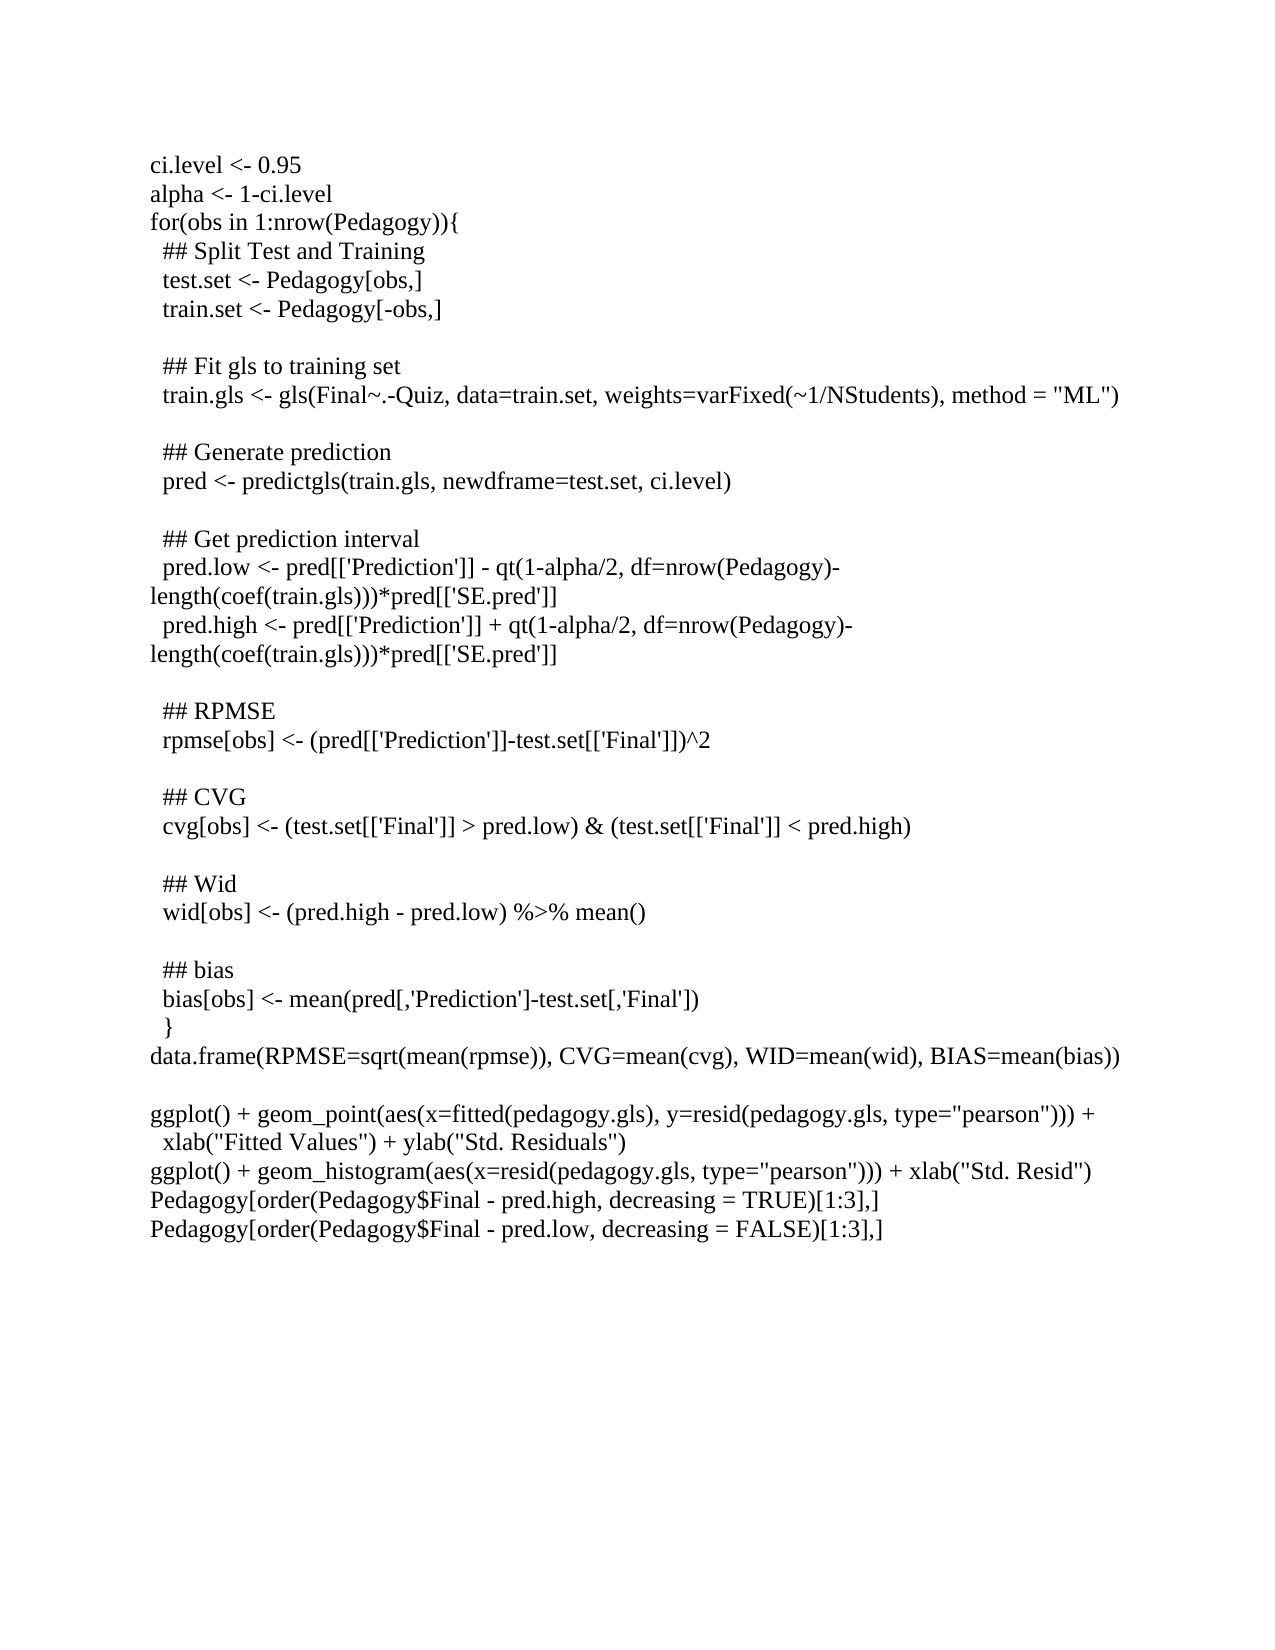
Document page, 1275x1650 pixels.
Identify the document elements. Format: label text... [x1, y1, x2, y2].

text train.gls <- gls(Final~.-Quiz, data=train.set, weights=varFixed(~1/NStudents), method = "ML") [150, 380, 1125, 409]
text alpha <- 1-ci.level [150, 179, 1125, 207]
text ## Wid [150, 869, 1125, 897]
text bias[obs] <- mean(pred[,'Prediction']-test.set[,'Final']) [150, 984, 1125, 1012]
text ci.level <- 0.95 [150, 150, 1125, 179]
text ## Fit gls to training set [150, 351, 1125, 380]
text ## RPMSE [150, 696, 1125, 725]
text data.frame(RPMSE=sqrt(mean(rpmse)), CVG=mean(cvg), WID=mean(wid), BIAS=mean(bias)) [150, 1041, 1125, 1070]
text ggplot() + geom_histogram(aes(x=resid(pedagogy.gls, type="pearson"))) + xlab("Std. Resid") [150, 1156, 1125, 1185]
text cvg[obs] <- (test.set[['Final']] > pred.low) & (test.set[['Final']] < pred.high) [150, 811, 1125, 840]
text test.set <- Pedagogy[obs,] [150, 265, 1125, 294]
text ## Generate prediction [150, 437, 1125, 466]
text pred.low <- pred[['Prediction']] - qt(1-alpha/2, df=nrow(Pedagogy)-length(coef(train.gls)))*pred[['SE.pred']] [150, 552, 1125, 610]
text xlab("Fitted Values") + ylab("Std. Residuals") [150, 1127, 1125, 1156]
text ## Split Test and Training [150, 236, 1125, 265]
text train.set <- Pedagogy[-obs,] [150, 294, 1125, 322]
text ## CVG [150, 782, 1125, 811]
text rpmse[obs] <- (pred[['Prediction']]-test.set[['Final']])^2 [150, 725, 1125, 754]
text } [150, 1012, 1125, 1041]
text pred <- predictgls(train.gls, newdframe=test.set, ci.level) [150, 466, 1125, 495]
text ## Get prediction interval [150, 524, 1125, 552]
text Pedagogy[order(Pedagogy$Final - pred.high, decreasing = TRUE)[1:3],] [150, 1185, 1125, 1214]
text pred.high <- pred[['Prediction']] + qt(1-alpha/2, df=nrow(Pedagogy)-length(coef(train.gls)))*pred[['SE.pred']] [150, 610, 1125, 667]
text ## bias [150, 955, 1125, 984]
text for(obs in 1:nrow(Pedagogy)){ [150, 207, 1125, 236]
text wid[obs] <- (pred.high - pred.low) %>% mean() [150, 897, 1125, 926]
text Pedagogy[order(Pedagogy$Final - pred.low, decreasing = FALSE)[1:3],] [150, 1214, 1125, 1242]
text ggplot() + geom_point(aes(x=fitted(pedagogy.gls), y=resid(pedagogy.gls, type="pearson"))) + [150, 1099, 1125, 1127]
